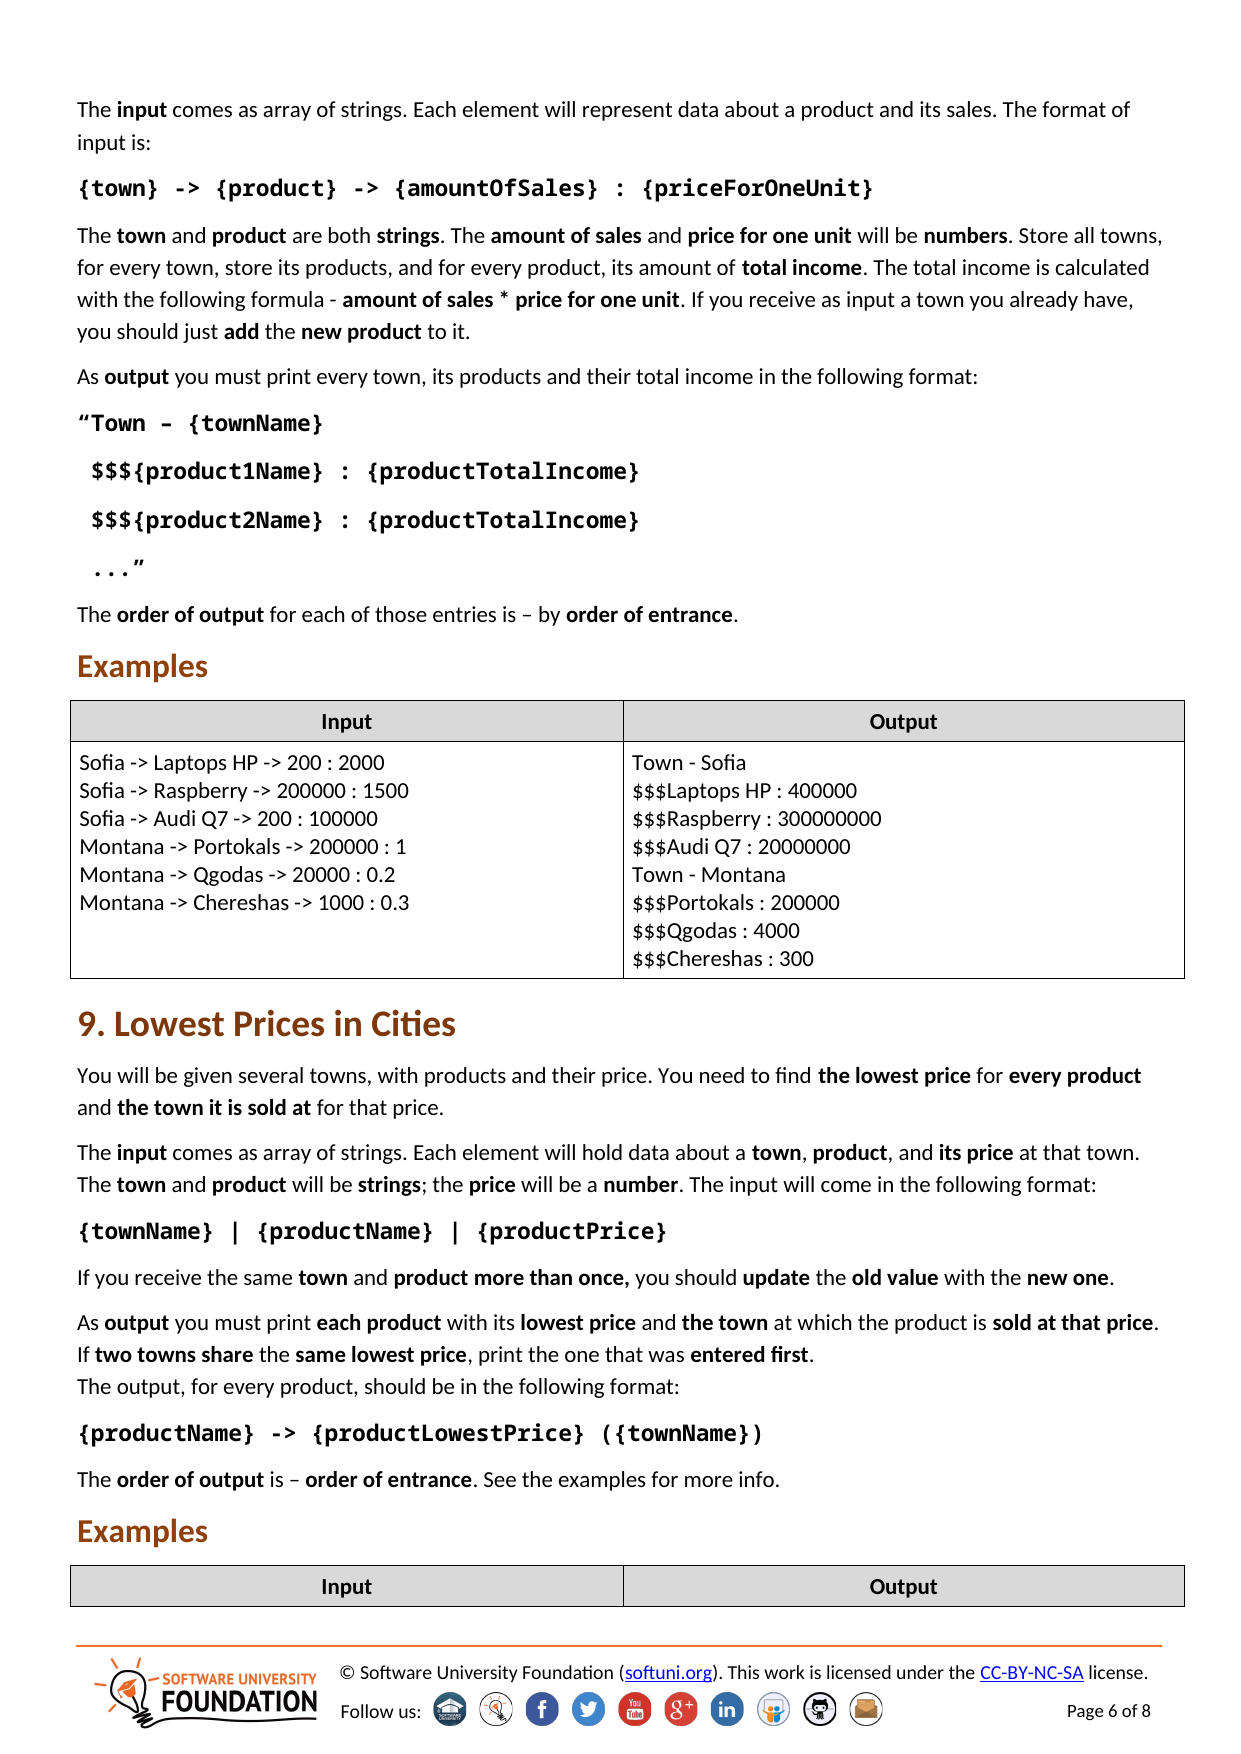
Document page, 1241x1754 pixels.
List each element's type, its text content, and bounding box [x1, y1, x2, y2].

picture [803, 1692, 837, 1726]
picture [525, 1692, 559, 1726]
text The order of output for each of those entries is – by order of entrance. [77, 600, 1163, 628]
table_cell Sofia -> Laptops HP -> 200 : 2000 Sofia -> Raspberry -> 200000 : 1500 Sofia -> Audi Q7 -> 200 : 100000 Montana -> Portokals -> 200000 : 1 Montana -> Qgodas -> 20000 : 0.2 Montana -> Chereshas -> 1000 : 0.3 [71, 742, 623, 978]
table_header Output [624, 701, 1184, 741]
picture [710, 1692, 744, 1726]
table_header Output [624, 1566, 1184, 1606]
text {productName} -> {productLowestPrice} ({townName}) [77, 1417, 1163, 1448]
subtitle Lowest Prices in Cities [77, 1000, 1163, 1046]
text You will be given several towns, with products and their price. You need to find the lowest price for every product and the town it is sold at for that price. [77, 1061, 1163, 1121]
text The order of output is – order of entrance. See the examples for more info. [77, 1466, 1163, 1493]
text If you receive the same town and product more than once, you should update the old value with the new one. [77, 1263, 1163, 1291]
text The town and product are both strings. The amount of sales and price for one unit will be numbers. Store all towns, for every town, store its products, and for every product, its amount of total income. The total income is calculated with the following formula - amount of sales * price for one unit. If you receive as input a town you already have, you should just add the new product to it. [77, 221, 1163, 345]
table_header Input [71, 701, 623, 741]
text The input comes as array of strings. Each element will hold data about a town, product, and its price at that town. The town and product will be strings; the price will be a number. The input will come in the following format: [77, 1138, 1163, 1198]
text ...” [77, 552, 1163, 583]
text As output you must print every town, its products and their total income in the following format: [77, 362, 1163, 390]
picture [93, 1656, 317, 1729]
table_header Input [71, 1566, 623, 1606]
text As output you must print each product with its lowest price and the town at which the product is sold at that price. If two towns share the same lowest price, print the one that was entered first. The output, for every product, should be in the following format: [77, 1308, 1163, 1400]
picture [849, 1692, 883, 1726]
picture [572, 1692, 605, 1726]
picture [433, 1692, 467, 1726]
picture [479, 1692, 513, 1726]
text $$${product1Name} : {productTotalIncome} [77, 455, 1163, 486]
subtitle Examples [77, 645, 1163, 686]
table_cell Town - Sofia $$$Laptops HP : 400000 $$$Raspberry : 300000000 $$$Audi Q7 : 20000000 Town - Montana $$$Portokals : 200000 $$$Qgodas : 4000 $$$Chereshas : 300 [624, 742, 1184, 978]
subtitle Examples [77, 1510, 1163, 1551]
picture [618, 1692, 652, 1726]
picture [664, 1692, 698, 1726]
picture [757, 1692, 790, 1726]
text {town} -> {product} -> {amountOfSales} : {priceForOneUnit} [77, 172, 1163, 203]
text {townName} | {productName} | {productPrice} [77, 1215, 1163, 1246]
text $$${product2Name} : {productTotalIncome} [77, 503, 1163, 535]
text “Town – {townName} [77, 407, 1163, 438]
text The input comes as array of strings. Each element will represent data about a product and its sales. The format of input is: [77, 95, 1163, 156]
